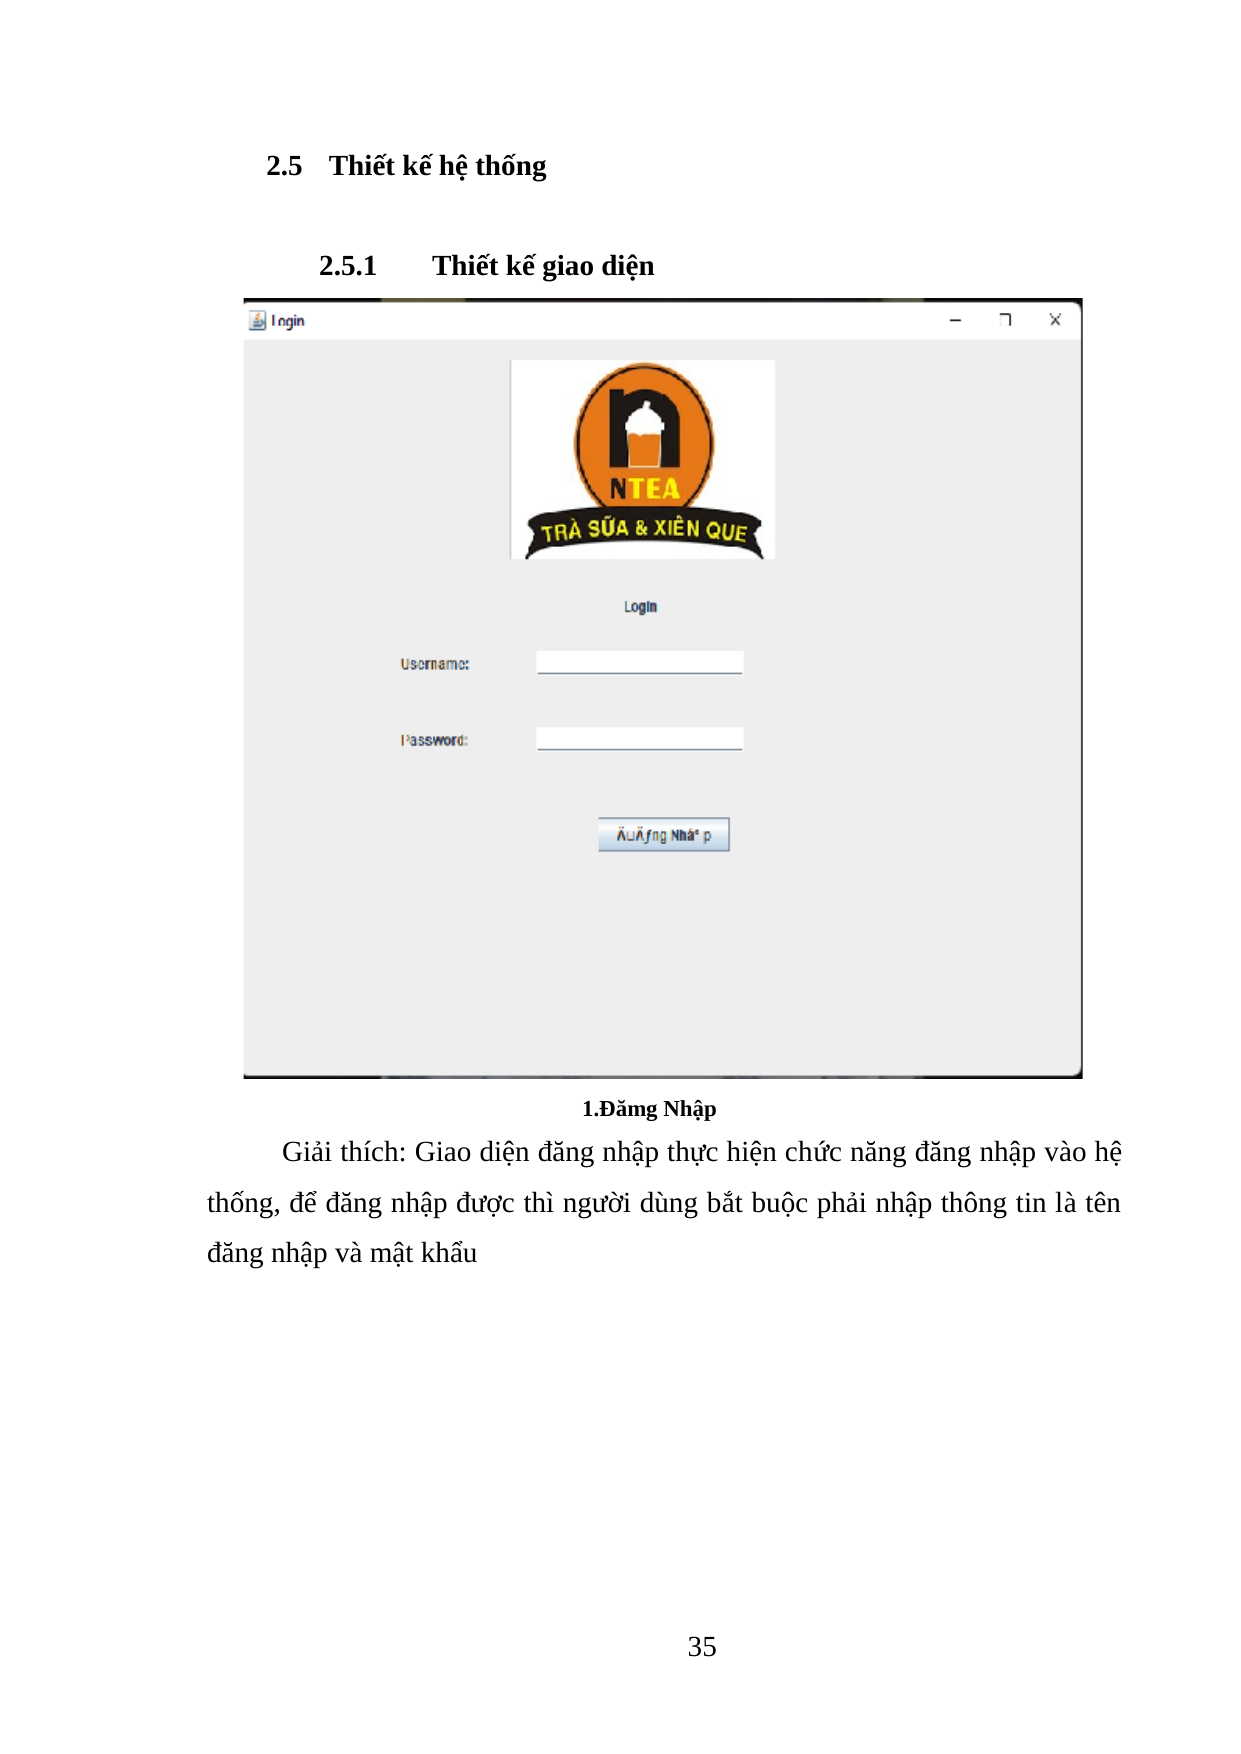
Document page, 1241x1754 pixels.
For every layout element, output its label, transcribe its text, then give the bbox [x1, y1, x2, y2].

text Giải thích: Giao diện đăng nhập thực hiện chức năng đăng nhập vào hệ thống, để đăng nhập được thì người dùng bắt buộc phải nhập thông tin là tên đăng nhập và mật khẩu [207, 1134, 1122, 1269]
text 1.Đămg Nhập [507, 1095, 1122, 1121]
picture [243, 298, 1083, 1079]
list 2.5.1 Thiết kế giao diện [319, 248, 1122, 282]
list Thiết kế hệ thống [266, 148, 1122, 181]
